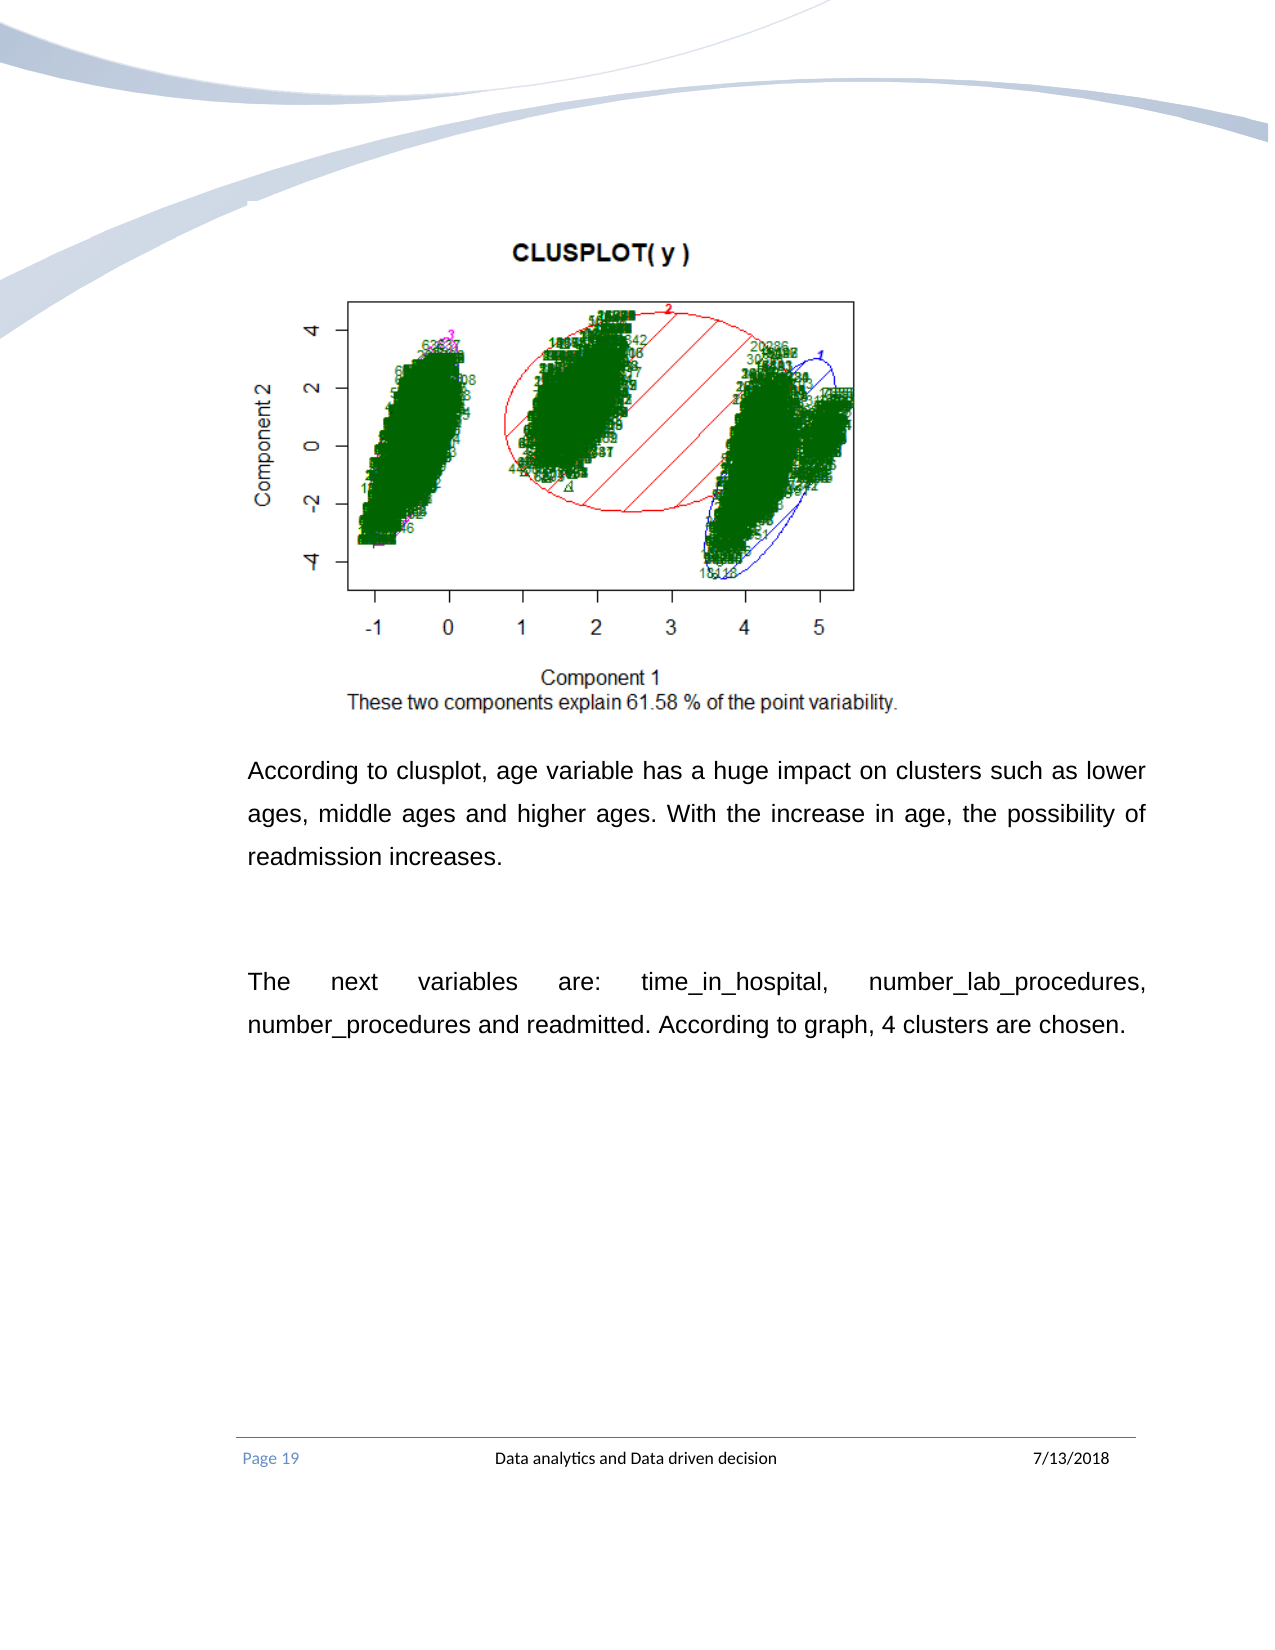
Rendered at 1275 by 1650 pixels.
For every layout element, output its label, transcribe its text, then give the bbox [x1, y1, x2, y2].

text According to clusplot, age variable has a huge impact on clusters such as lower ages, middle ages and higher ages. With the increase in age, the possibility of readmission increases. [247, 752, 1147, 875]
picture [0, 0, 1269, 716]
text The next variables are: time_in_hospital, number_lab_procedures, number_procedures and readmitted. According to graph, 4 clusters are chosen. [247, 963, 1147, 1044]
